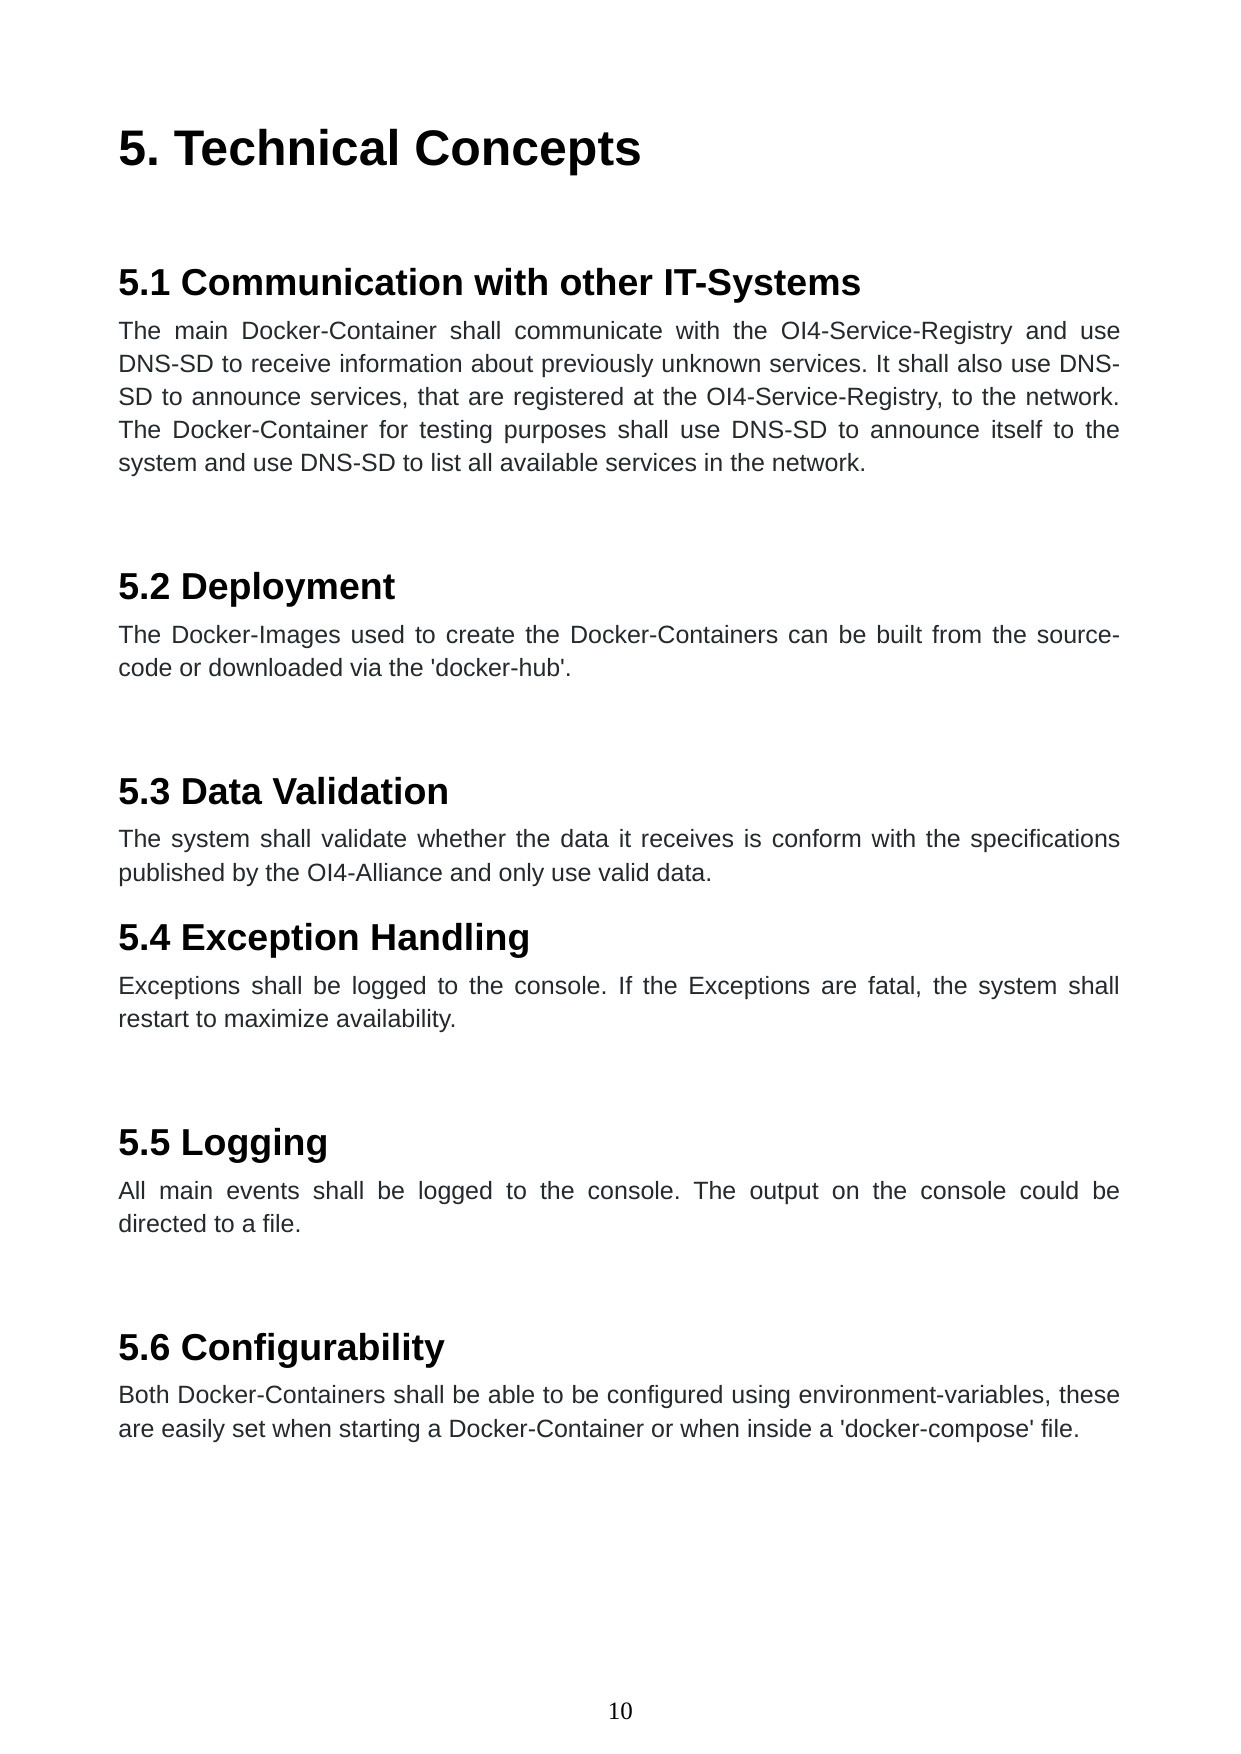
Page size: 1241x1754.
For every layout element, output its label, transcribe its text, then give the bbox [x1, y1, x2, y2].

subtitle 5. Technical Concepts [118, 118, 1122, 176]
text Both Docker-Containers shall be able to be configured using environment-variables, these are easily set when starting a Docker-Container or when inside a 'docker-compose' file. [118, 1381, 1122, 1442]
subtitle 5.3 Data Validation [118, 769, 1122, 812]
text The system shall validate whether the data it receives is conform with the specifications published by the OI4-Alliance and only use valid data. [118, 824, 1122, 886]
text The main Docker-Container shall communicate with the OI4-Service-Registry and use DNS-SD to receive information about previously unknown services. It shall also use DNS-SD to announce services, that are registered at the OI4-Service-Registry, to the network. The Docker-Container for testing purposes shall use DNS-SD to announce itself to the system and use DNS-SD to list all available services in the network. [118, 316, 1122, 477]
subtitle 5.5 Logging [118, 1120, 1122, 1163]
subtitle 5.2 Deployment [118, 564, 1122, 607]
text Exceptions shall be logged to the console. If the Exceptions are fatal, the system shall restart to maximize availability. [118, 971, 1122, 1033]
subtitle 5.1 Communication with other IT-Systems [118, 260, 1122, 303]
subtitle 5.6 Configurability [118, 1325, 1122, 1368]
text All main events shall be logged to the console. The output on the console could be directed to a file. [118, 1176, 1122, 1238]
subtitle 5.4 Exception Handling [118, 916, 1122, 959]
text The Docker-Images used to create the Docker-Containers can be built from the source-code or downloaded via the 'docker-hub'. [118, 620, 1122, 682]
